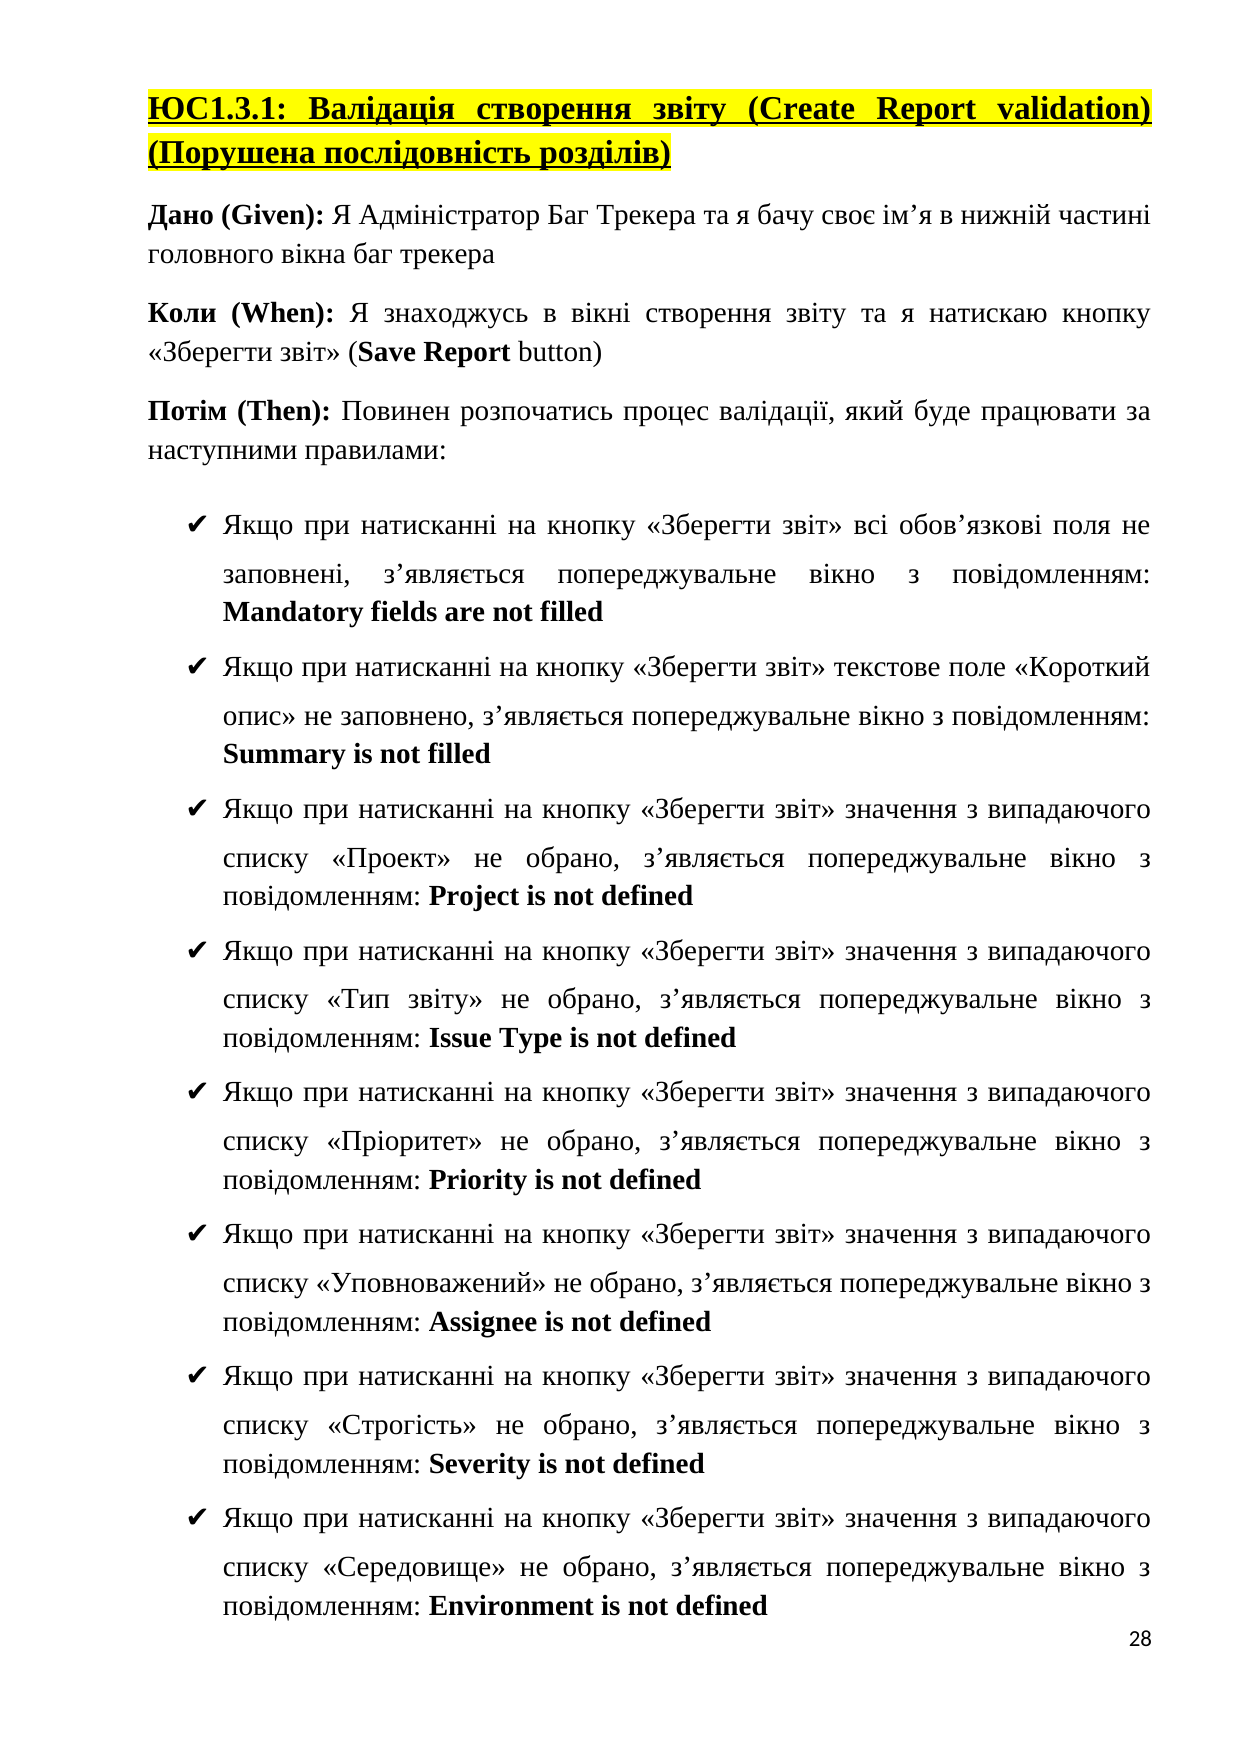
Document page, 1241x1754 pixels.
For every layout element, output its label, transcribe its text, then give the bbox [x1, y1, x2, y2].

list Якщо при натисканні на кнопку «Зберегти звіт» текстове поле «Короткий опис» не заповнено, з’являється попереджувальне вікно з повідомленням: Summary is not filled [185, 633, 1152, 770]
list Якщо при натисканні на кнопку «Зберегти звіт» значення з випадаючого списку «Проект» не обрано, з’являється попереджувальне вікно з повідомленням: Project is not defined [185, 775, 1152, 912]
text ЮС1.3.1: Валідація створення звіту (Create Report validation)(Порушена послідовність розділів) [148, 127, 1152, 171]
list Якщо при натисканні на кнопку «Зберегти звіт» значення з випадаючого списку «Середовище» не обрано, з’являється попереджувальне вікно з повідомленням: Environment is not defined [185, 1484, 1152, 1621]
list Якщо при натисканні на кнопку «Зберегти звіт» значення з випадаючого списку «Уповноважений» не обрано, з’являється попереджувальне вікно з повідомленням: Assignee is not defined [185, 1201, 1152, 1337]
list Якщо при натисканні на кнопку «Зберегти звіт» значення з випадаючого списку «Строгість» не обрано, з’являється попереджувальне вікно з повідомленням: Severity is not defined [185, 1342, 1152, 1479]
text Коли (When): Я знаходжусь в вікні створення звіту та я натискаю кнопку «Зберегти звіт» (Save Report button) [148, 295, 1152, 367]
list Якщо при натисканні на кнопку «Зберегти звіт» значення з випадаючого списку «Пріоритет» не обрано, з’являється попереджувальне вікно з повідомленням: Priority is not defined [185, 1059, 1152, 1196]
list Якщо при натисканні на кнопку «Зберегти звіт» всі обов’язкові поля не заповнені, з’являється попереджувальне вікно з повідомленням: Mandatory fields are not filled [185, 491, 1152, 628]
text Дано (Given): Я Адміністратор Баг Трекера та я бачу своє ім’я в нижній частині головного вікна баг трекера [148, 197, 1152, 269]
list Якщо при натисканні на кнопку «Зберегти звіт» значення з випадаючого списку «Тип звіту» не обрано, з’являється попереджувальне вікно з повідомленням: Issue Type is not defined [185, 917, 1152, 1054]
text Потім (Then): Повинен розпочатись процес валідації, який буде працювати за наступними правилами: [148, 393, 1152, 465]
